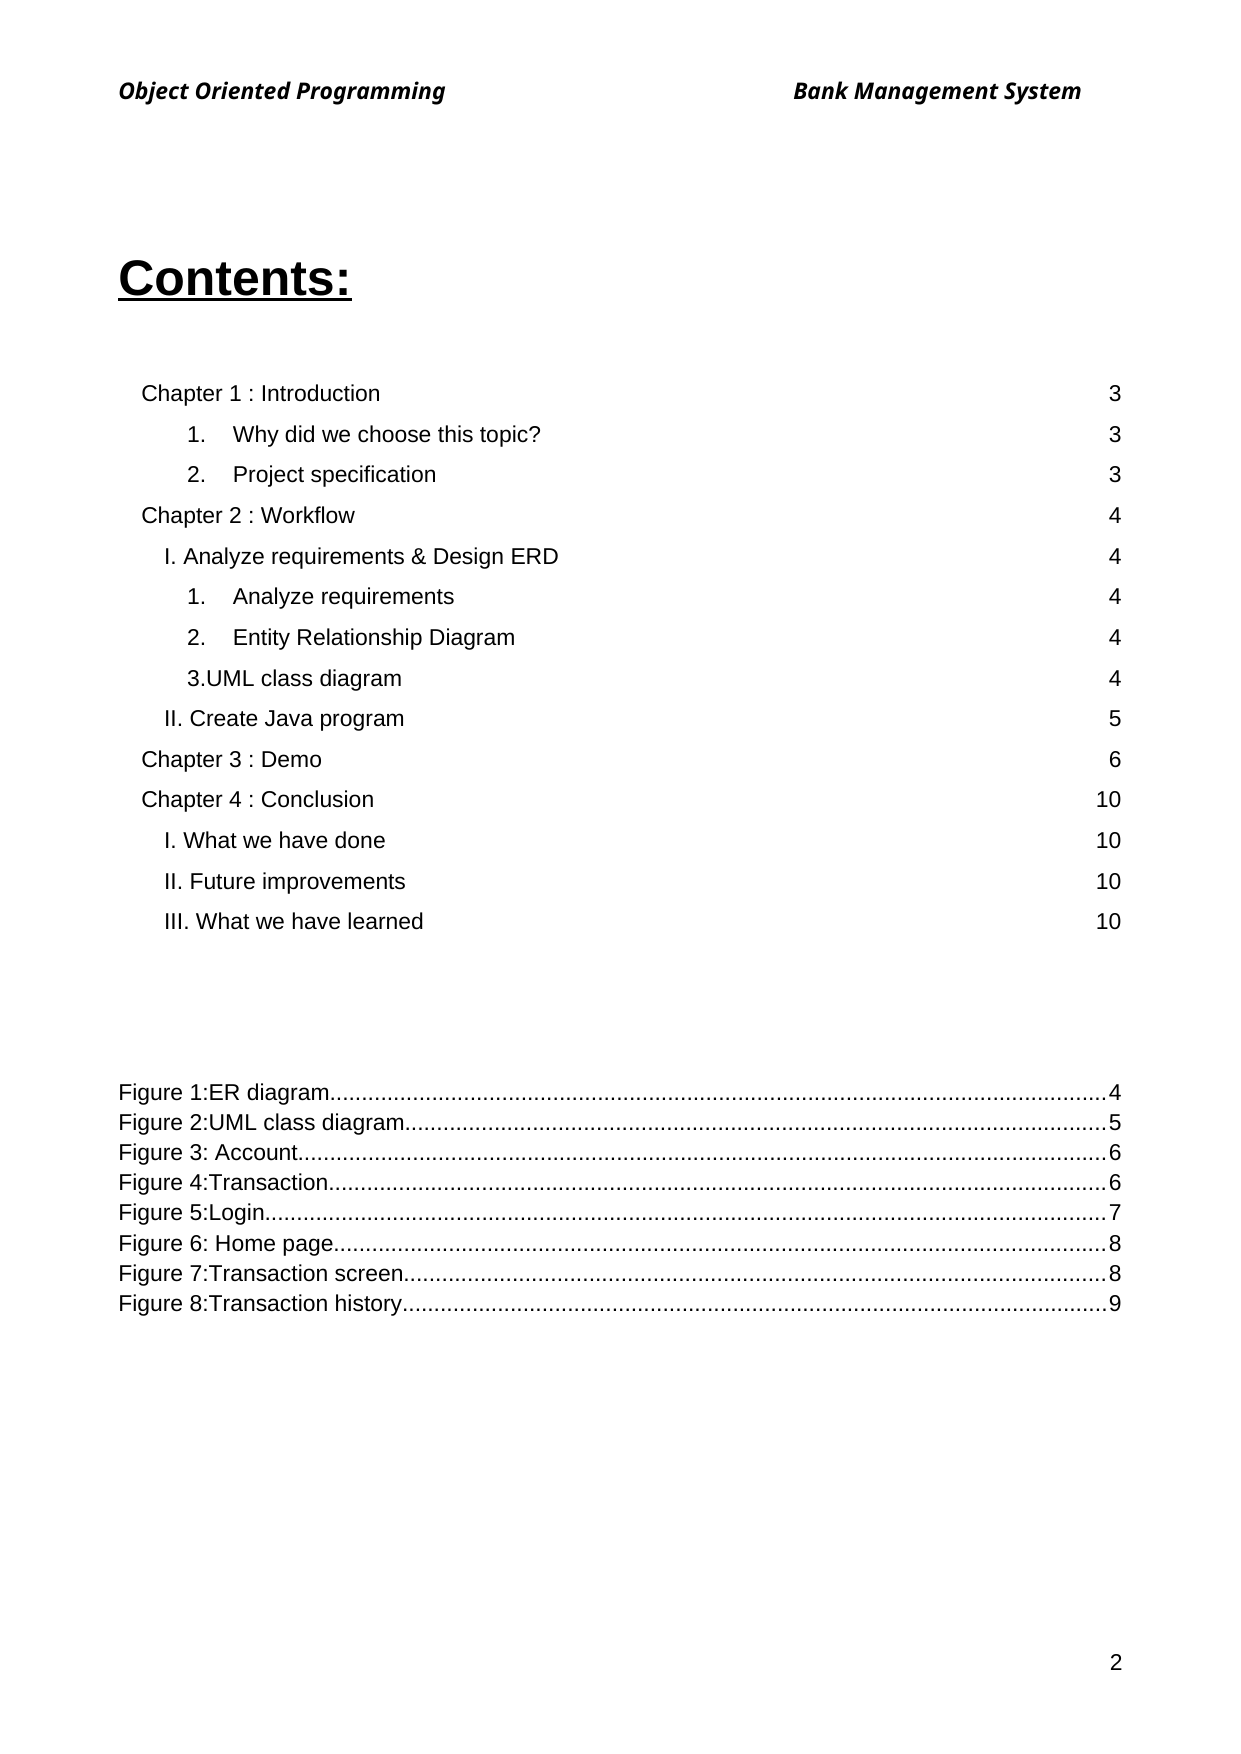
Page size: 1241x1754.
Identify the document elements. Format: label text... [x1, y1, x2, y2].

text Figure 6: Home page 8 [118, 1229, 1122, 1256]
text Figure 4:Transaction 6 [118, 1169, 1122, 1196]
text Contents: [118, 248, 1122, 306]
text Figure 5:Login 7 [118, 1199, 1122, 1226]
text Figure 8:Transaction history 9 [118, 1290, 1122, 1316]
text Figure 3: Account 6 [118, 1139, 1122, 1165]
text Figure 7:Transaction screen 8 [118, 1260, 1122, 1286]
text Figure 1:ER diagram 4 [118, 1078, 1122, 1105]
text Figure 2:UML class diagram 5 [118, 1109, 1122, 1135]
